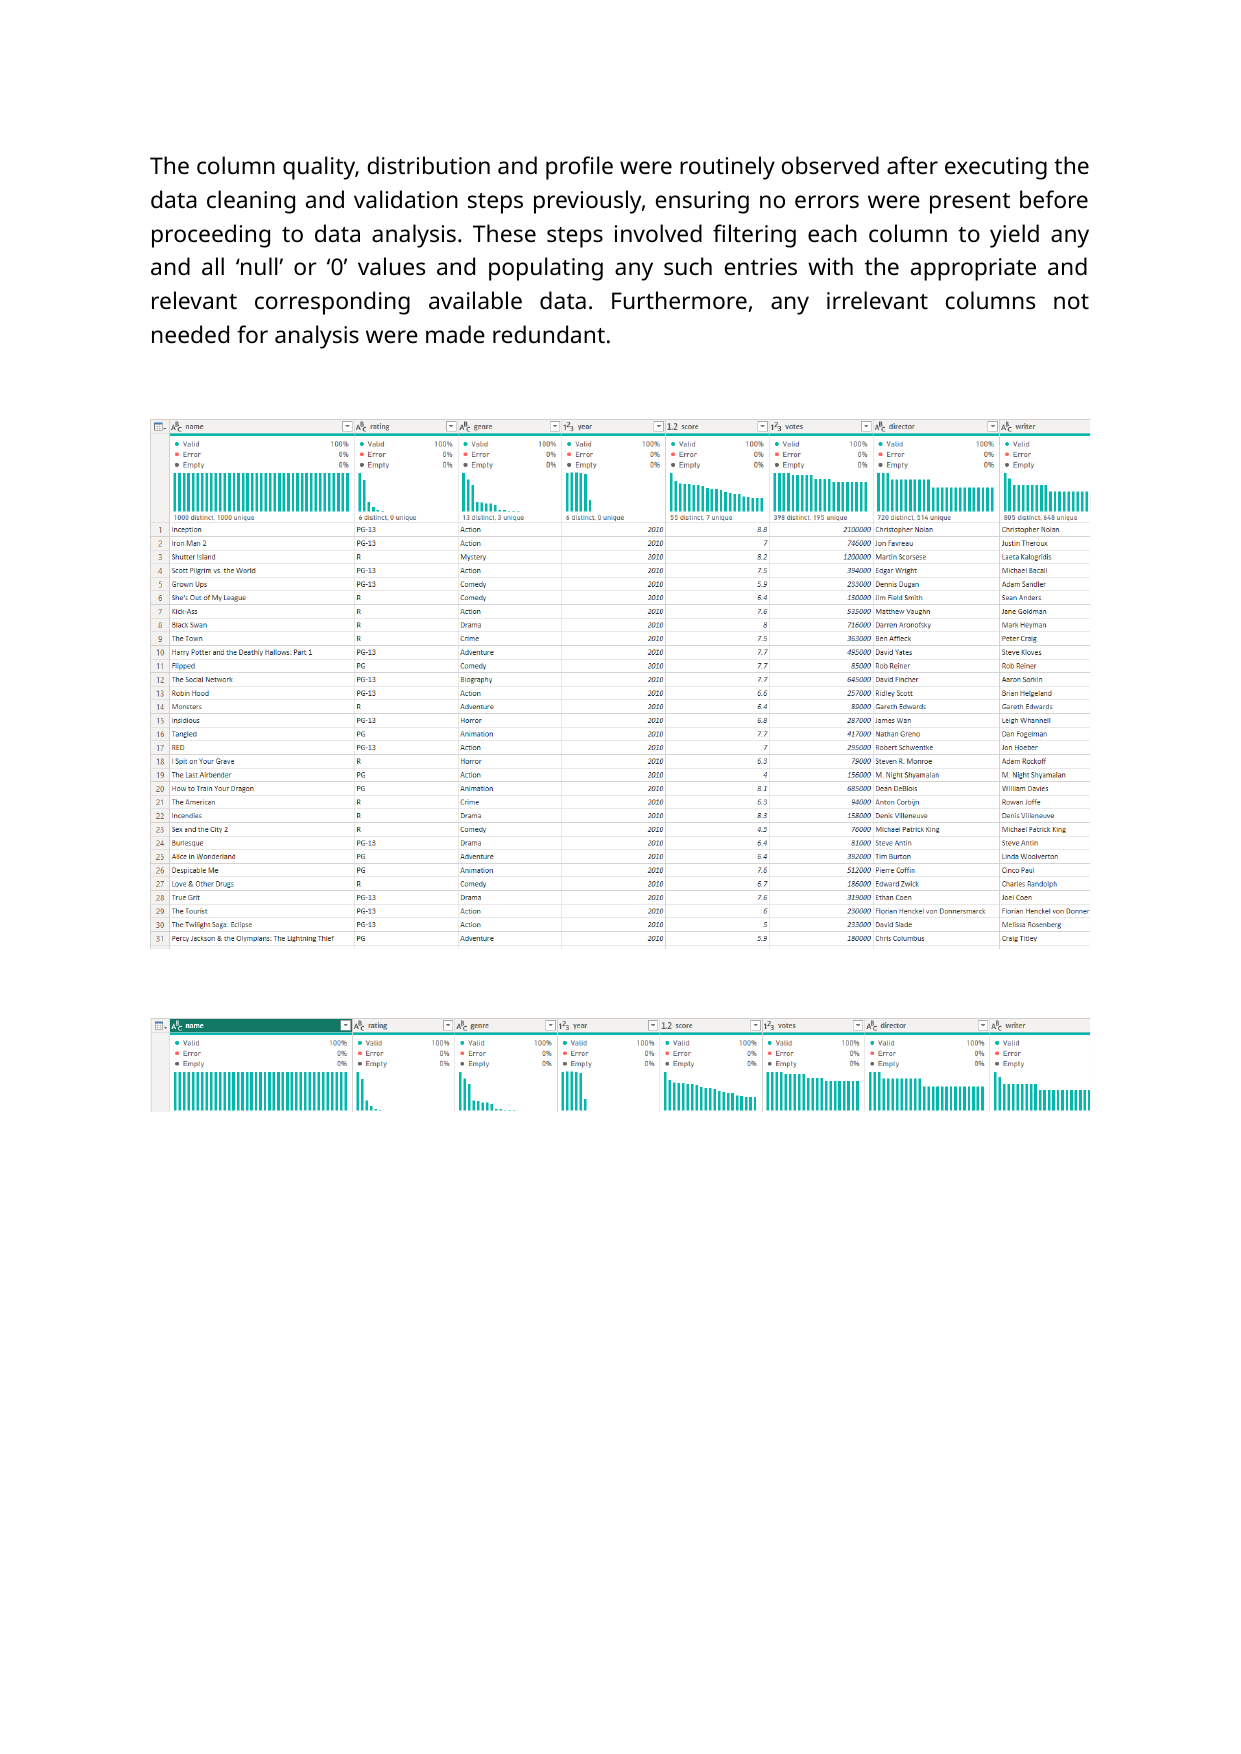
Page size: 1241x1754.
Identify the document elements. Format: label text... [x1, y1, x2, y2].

picture [150, 1018, 1091, 1112]
picture [150, 419, 1091, 949]
text The column quality, distribution and profile were routinely observed after executing the data cleaning and validation steps previously, ensuring no errors were present before proceeding to data analysis. These steps involved filtering each column to yield any and all ‘null’ or ‘0’ values and populating any such entries with the appropriate and relevant corresponding available data. Furthermore, any irrelevant columns not needed for analysis were made redundant. [150, 150, 1090, 350]
